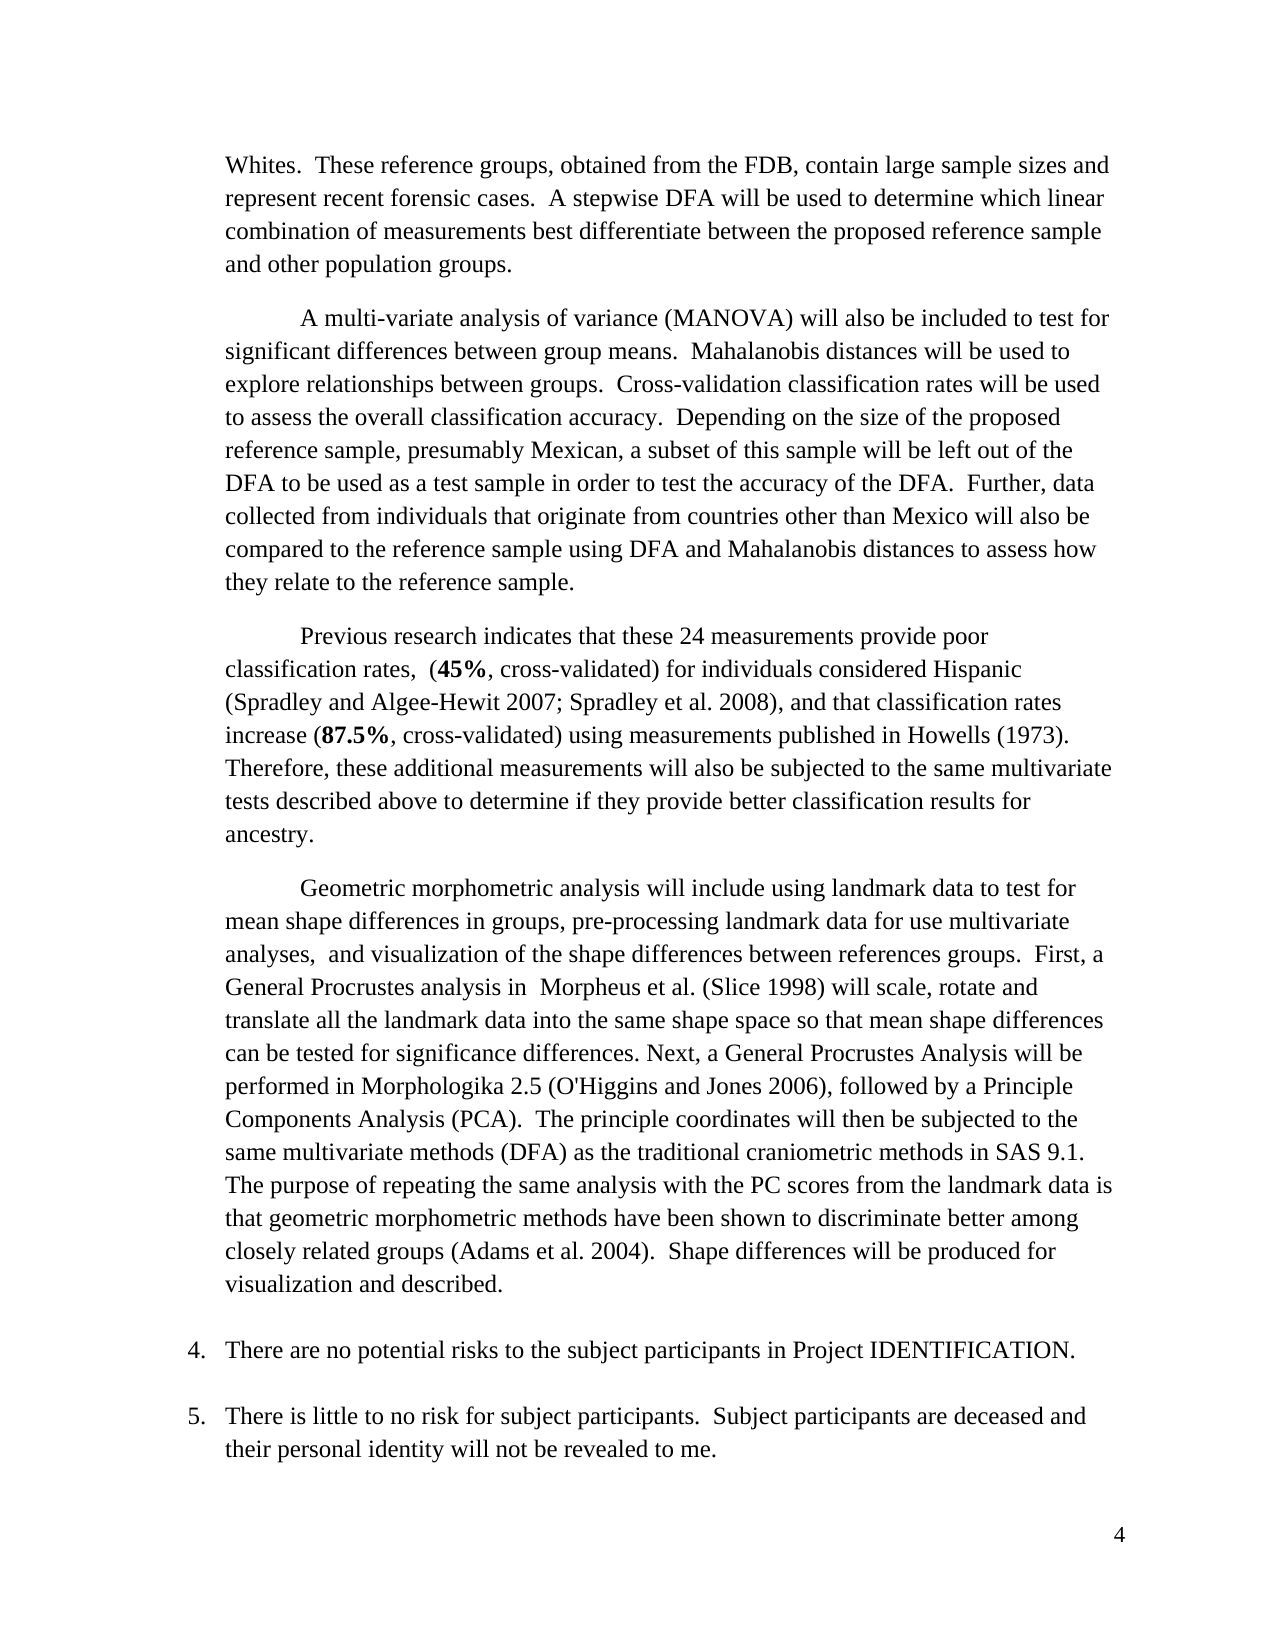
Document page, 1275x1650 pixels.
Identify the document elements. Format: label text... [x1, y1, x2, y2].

list There is little to no risk for subject participants. Subject participants are deceased and their personal identity will not be revealed to me. [187, 1401, 1125, 1463]
list There are no potential risks to the subject participants in Project IDENTIFICATION. [187, 1335, 1125, 1364]
list Geometric morphometric analysis will include using landmark data to test for mean shape differences in groups, pre-processing landmark data for use multivariate analyses, and visualization of the shape differences between references groups. First, a General Procrustes analysis in Morpheus et al. (Slice 1998) will scale, rotate and translate all the landmark data into the same shape space so that mean shape differences can be tested for significance differences. Next, a General Procrustes Analysis will be performed in Morphologika 2.5 (O'Higgins and Jones 2006), followed by a Principle Components Analysis (PCA). The principle coordinates will then be subjected to the same multivariate methods (DFA) as the traditional craniometric methods in SAS 9.1. The purpose of repeating the same analysis with the PC scores from the landmark data is that geometric morphometric methods have been shown to discriminate better among closely related groups (Adams et al. 2004). Shape differences will be produced for visualization and described. [225, 873, 1125, 1298]
text A multi-variate analysis of variance (MANOVA) will also be included to test for significant differences between group means. Mahalanobis distances will be used to explore relationships between groups. Cross-validation classification rates will be used to assess the overall classification accuracy. Depending on the size of the proposed reference sample, presumably Mexican, a subset of this sample will be left out of the DFA to be used as a test sample in order to test the accuracy of the DFA. Further, data collected from individuals that originate from countries other than Mexico will also be compared to the reference sample using DFA and Mahalanobis distances to assess how they relate to the reference sample. [225, 303, 1125, 596]
text Previous research indicates that these 24 measurements provide poor classification rates, (45%, cross-validated) for individuals considered Hispanic (Spradley and Algee-Hewit 2007; Spradley et al. 2008), and that classification rates increase (87.5%, cross-validated) using measurements published in Howells (1973). Therefore, these additional measurements will also be subjected to the same multivariate tests described above to determine if they provide better classification results for ancestry. [225, 621, 1125, 848]
text Whites. These reference groups, obtained from the FDB, contain large sample sizes and represent recent forensic cases. A stepwise DFA will be used to determine which linear combination of measurements best differentiate between the proposed reference sample and other population groups. [225, 150, 1125, 278]
